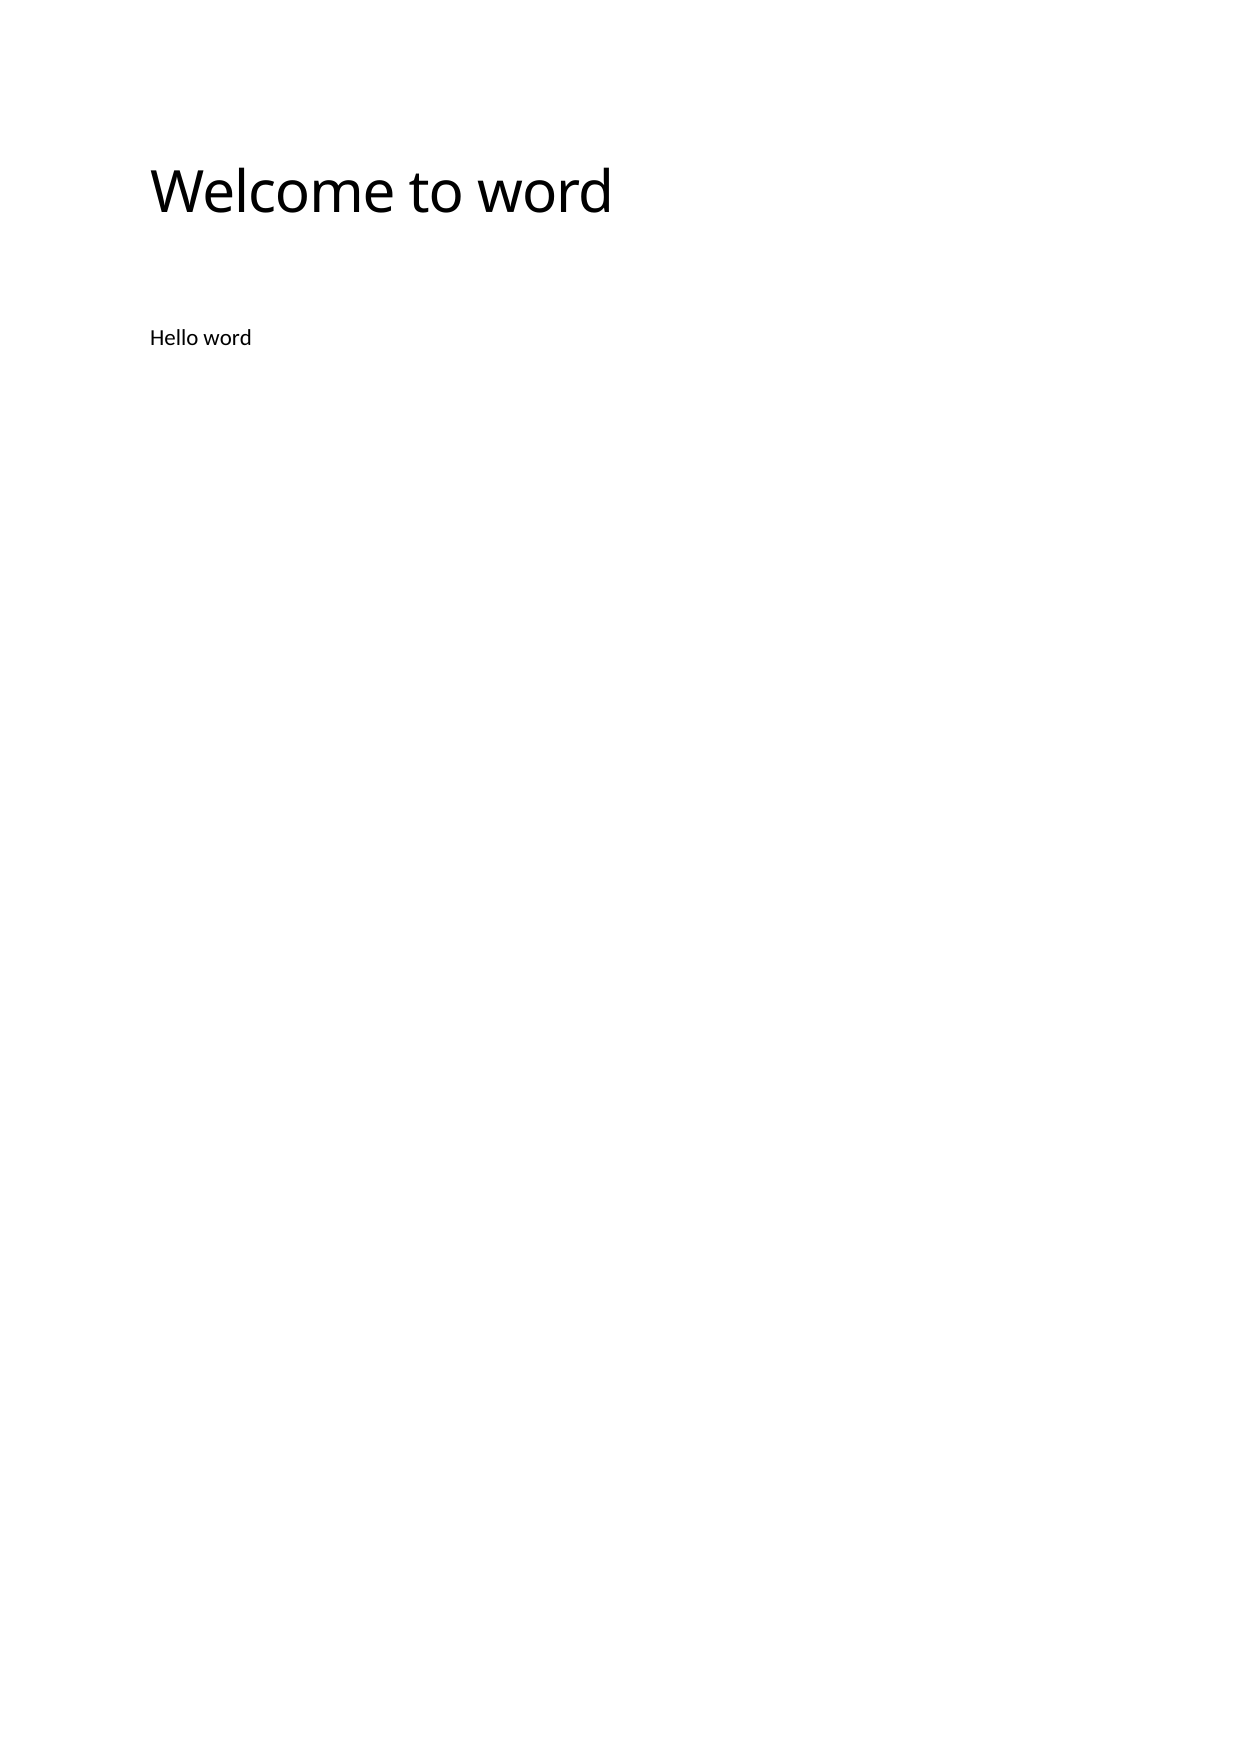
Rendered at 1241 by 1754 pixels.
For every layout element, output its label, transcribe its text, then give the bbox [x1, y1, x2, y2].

title Welcome to word [150, 150, 1090, 229]
text Hello word [150, 323, 1090, 351]
